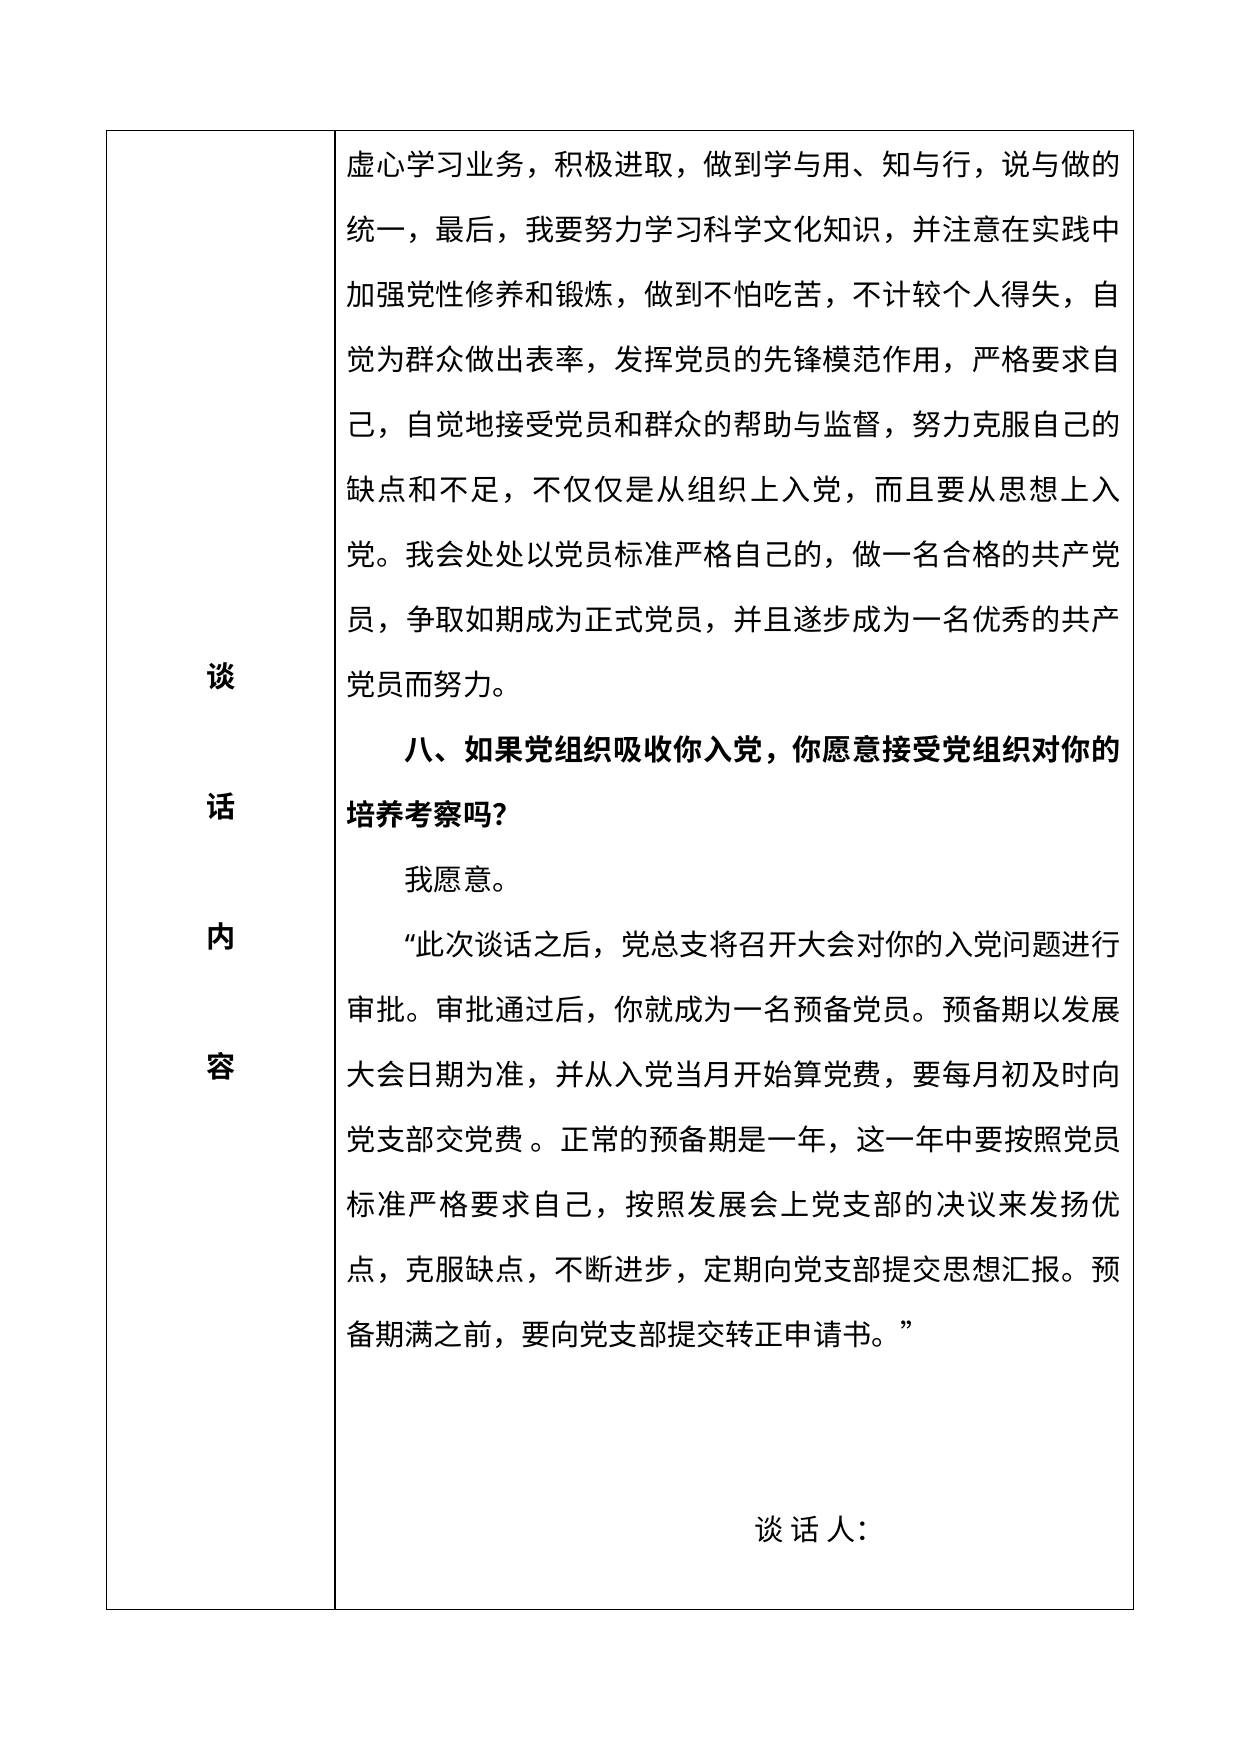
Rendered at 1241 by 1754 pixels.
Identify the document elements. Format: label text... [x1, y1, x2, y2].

table_cell 谈 话 内 容 [107, 131, 334, 1609]
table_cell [336, 131, 1133, 1609]
